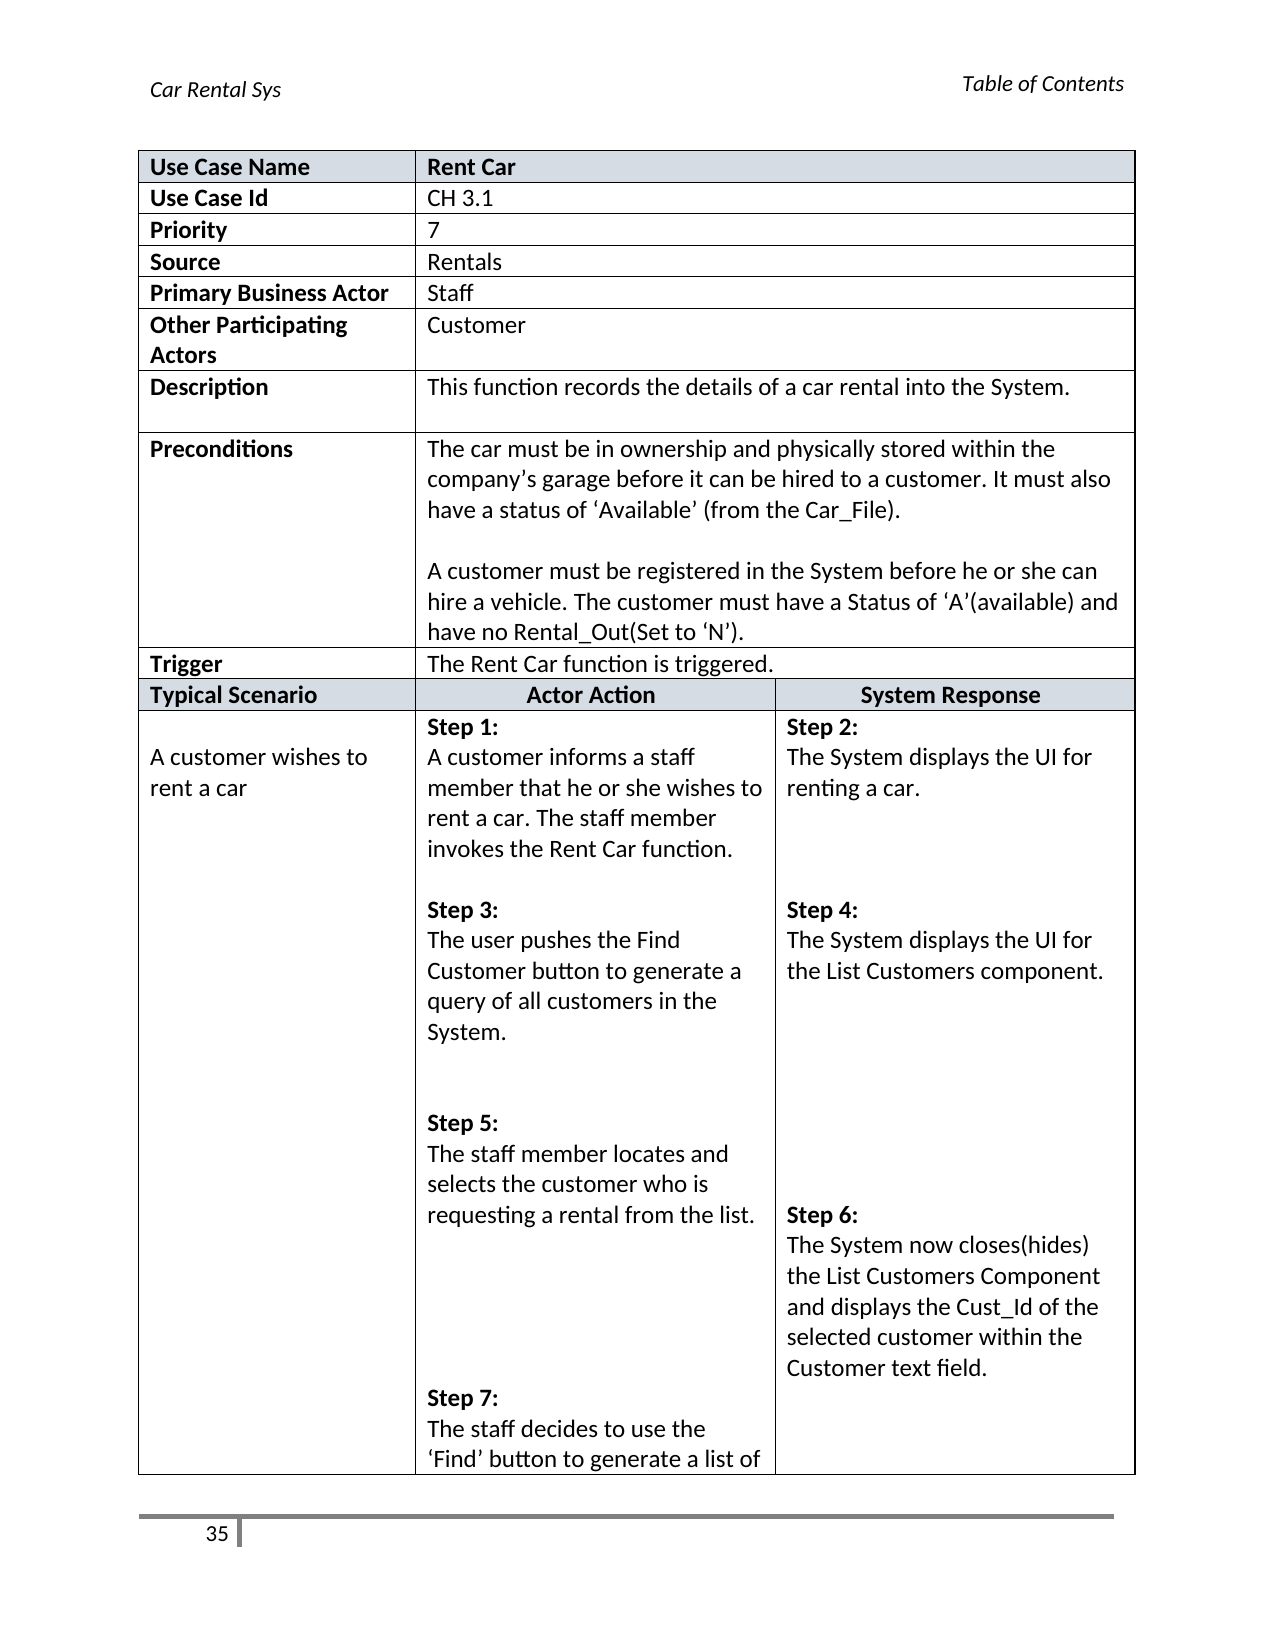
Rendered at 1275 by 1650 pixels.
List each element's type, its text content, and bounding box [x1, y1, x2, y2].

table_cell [776, 711, 1134, 1474]
table_cell This function records the details of a car rental into the System. [416, 371, 1134, 432]
table_cell Preconditions [139, 433, 415, 647]
table_cell Typical Scenario [139, 679, 415, 710]
table_cell Use Case Id [139, 183, 415, 213]
table_cell Description [139, 371, 415, 432]
table_header Rent Car [416, 151, 1134, 182]
table_cell Actor Action [416, 679, 775, 710]
table_header Use Case Name [139, 151, 415, 182]
table_cell The Rent Car function is triggered. [416, 648, 1134, 678]
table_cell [416, 711, 775, 1474]
table_cell Customer [416, 309, 1134, 370]
table_cell Trigger [139, 648, 415, 678]
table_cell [139, 711, 415, 1474]
table_cell Rentals [416, 246, 1134, 276]
table_cell Staff [416, 277, 1134, 308]
table_cell CH 3.1 [416, 183, 1134, 213]
table_cell Source [139, 246, 415, 276]
table_cell The car must be in ownership and physically stored within the company’s garage before it can be hired to a customer. It must also have a status of ‘Available’ (from the Car_File). A customer must be registered in the System before he or she can hire a vehicle. The customer must have a Status of ‘A’(available) and have no Rental_Out(Set to ‘N’). [416, 433, 1134, 647]
table_cell 7 [416, 214, 1134, 245]
table_cell System Response [776, 679, 1134, 710]
table_cell Priority [139, 214, 415, 245]
table_cell Primary Business Actor [139, 277, 415, 308]
table_cell Other Participating Actors [139, 309, 415, 370]
